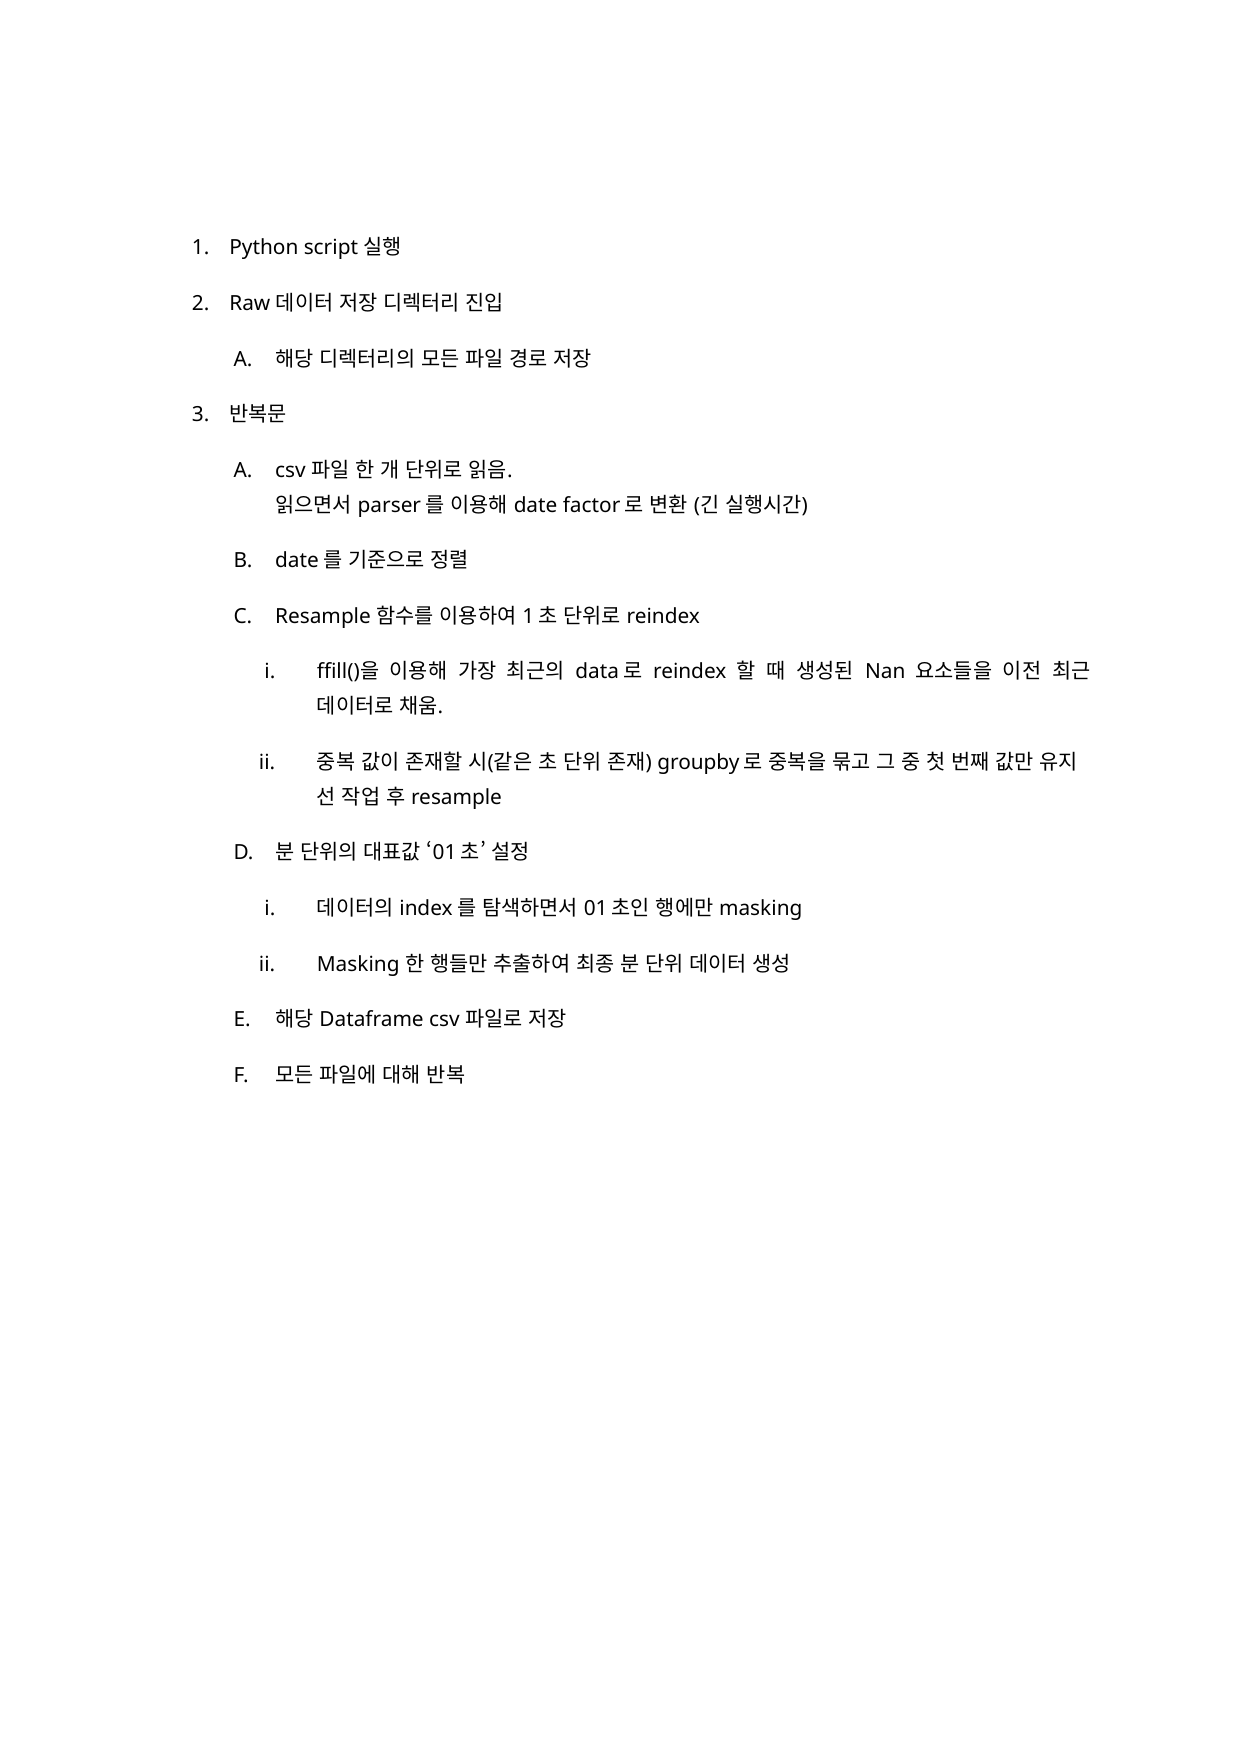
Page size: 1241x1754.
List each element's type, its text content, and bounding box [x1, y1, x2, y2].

list 데이터의 index를 탐색하면서 01초인 행에만 masking [275, 891, 1090, 922]
list csv 파일 한 개 단위로 읽음. 읽으면서 parser를 이용해 date factor로 변환 (긴 실행시간) [233, 453, 1090, 518]
list 중복 값이 존재할 시(같은 초 단위 존재) groupby로 중복을 묶고 그 중 첫 번째 값만 유지 선 작업 후 resample [275, 745, 1090, 810]
list 해당 디렉터리의 모든 파일 경로 저장 [233, 342, 1090, 372]
list ffill()을 이용해 가장 최근의 data로 reindex 할 때 생성된 Nan 요소들을 이전 최근 데이터로 채움. [275, 655, 1090, 720]
list Masking 한 행들만 추출하여 최종 분 단위 데이터 생성 [275, 947, 1090, 977]
list date를 기준으로 정렬 [233, 543, 1090, 574]
list Resample 함수를 이용하여 1초 단위로 reindex [233, 599, 1090, 629]
list Raw 데이터 저장 디렉터리 진입 [192, 286, 1090, 317]
list 반복문 [192, 397, 1090, 428]
list 해당 Dataframe csv 파일로 저장 [233, 1002, 1090, 1033]
list 모든 파일에 대해 반복 [233, 1058, 1090, 1088]
list Python script 실행 [192, 231, 1090, 261]
list 분 단위의 대표값 ‘01초’ 설정 [233, 836, 1090, 866]
